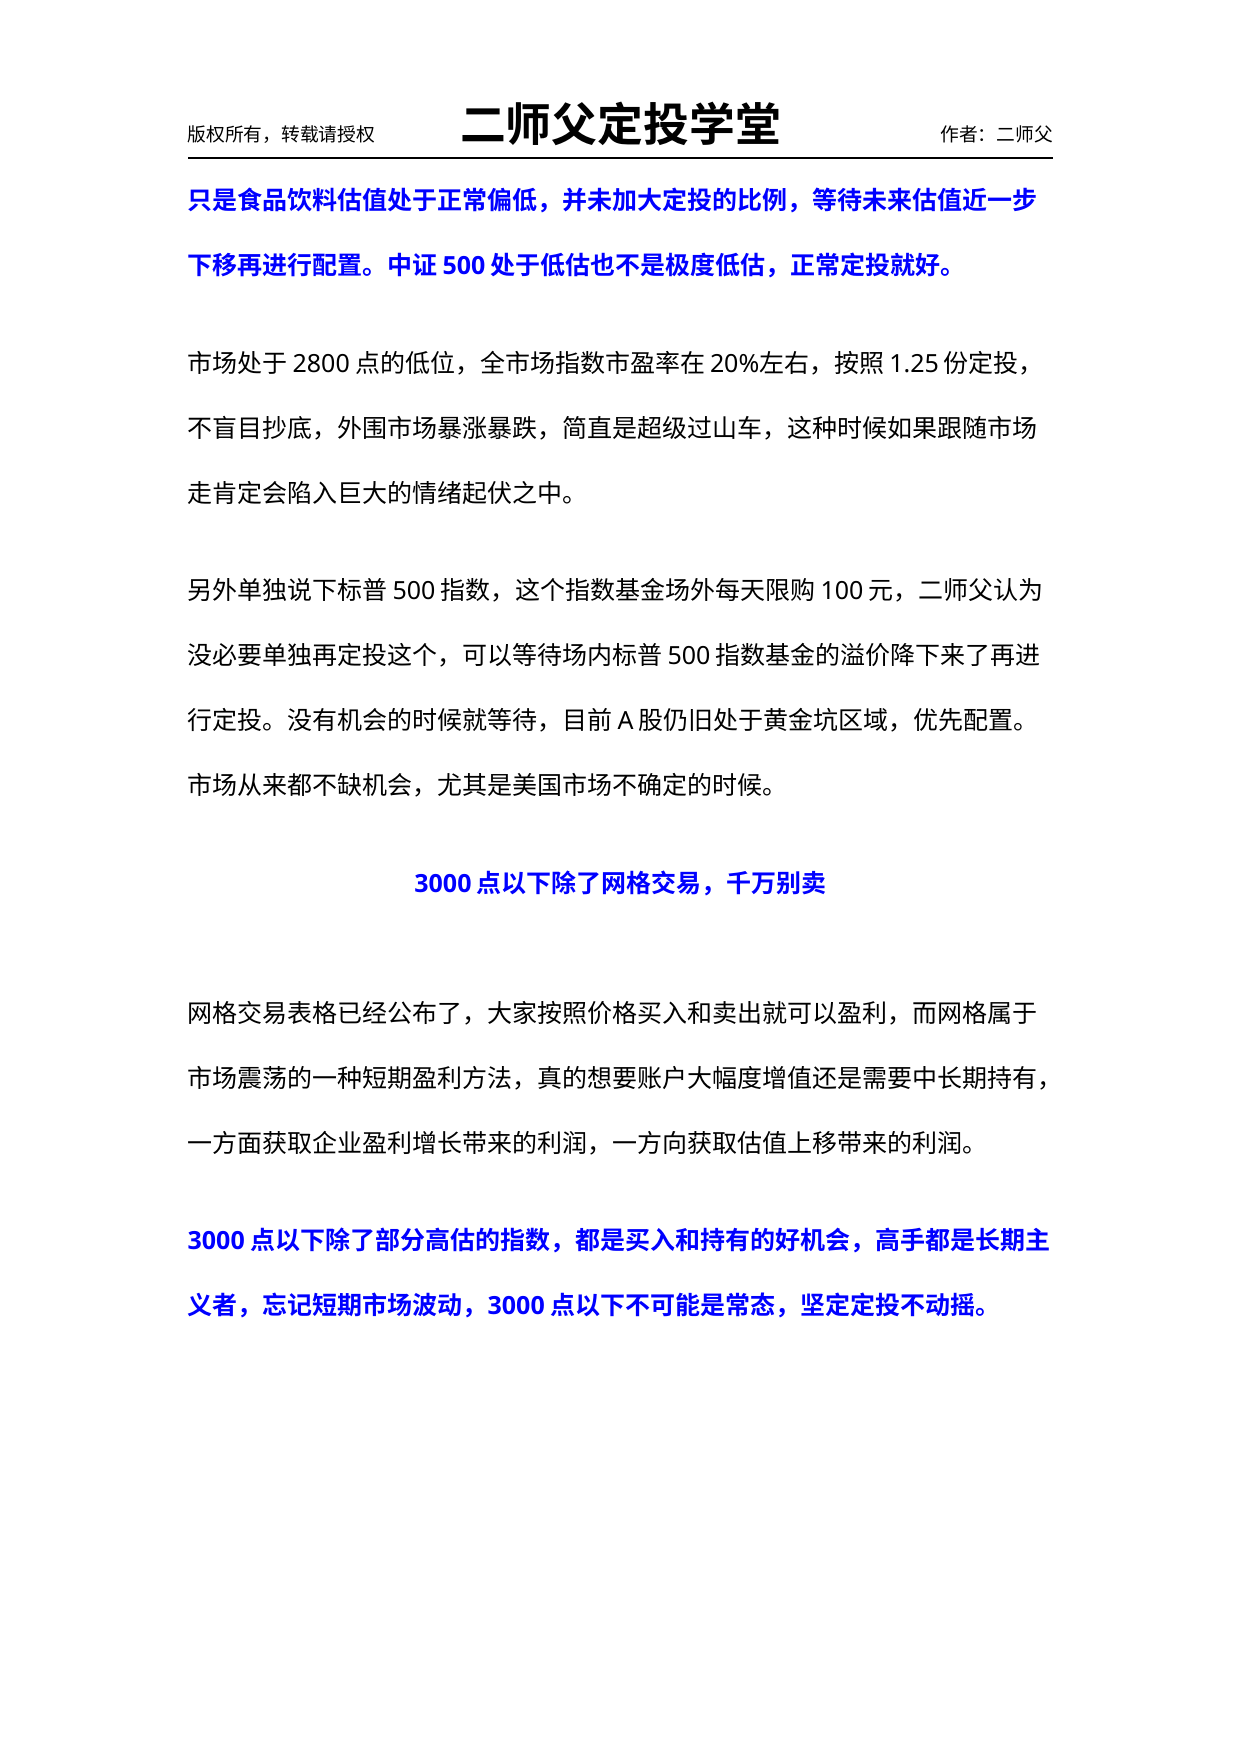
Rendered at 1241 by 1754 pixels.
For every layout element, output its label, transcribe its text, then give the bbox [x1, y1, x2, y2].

text 另外单独说下标普500指数，这个指数基金场外每天限购100元，二师父认为没必要单独再定投这个，可以等待场内标普500指数基金的溢价降下来了再进行定投。没有机会的时候就等待，目前A股仍旧处于黄金坑区域，优先配置。市场从来都不缺机会，尤其是美国市场不确定的时候。 [187, 556, 1053, 816]
text 网格交易表格已经公布了，大家按照价格买入和卖出就可以盈利，而网格属于市场震荡的一种短期盈利方法，真的想要账户大幅度增值还是需要中长期持有，一方面获取企业盈利增长带来的利润，一方向获取估值上移带来的利润。 [187, 979, 1053, 1174]
text 3000点以下除了部分高估的指数，都是买入和持有的好机会，高手都是长期主义者，忘记短期市场波动，3000点以下不可能是常态，坚定定投不动摇。 [187, 1206, 1053, 1336]
text 市场处于2800点的低位，全市场指数市盈率在20%左右，按照1.25份定投，不盲目抄底，外围市场暴涨暴跌，简直是超级过山车，这种时候如果跟随市场走肯定会陷入巨大的情绪起伏之中。 [187, 329, 1053, 524]
text 3000点以下除了网格交易，千万别卖 [187, 849, 1053, 914]
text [187, 166, 1053, 296]
